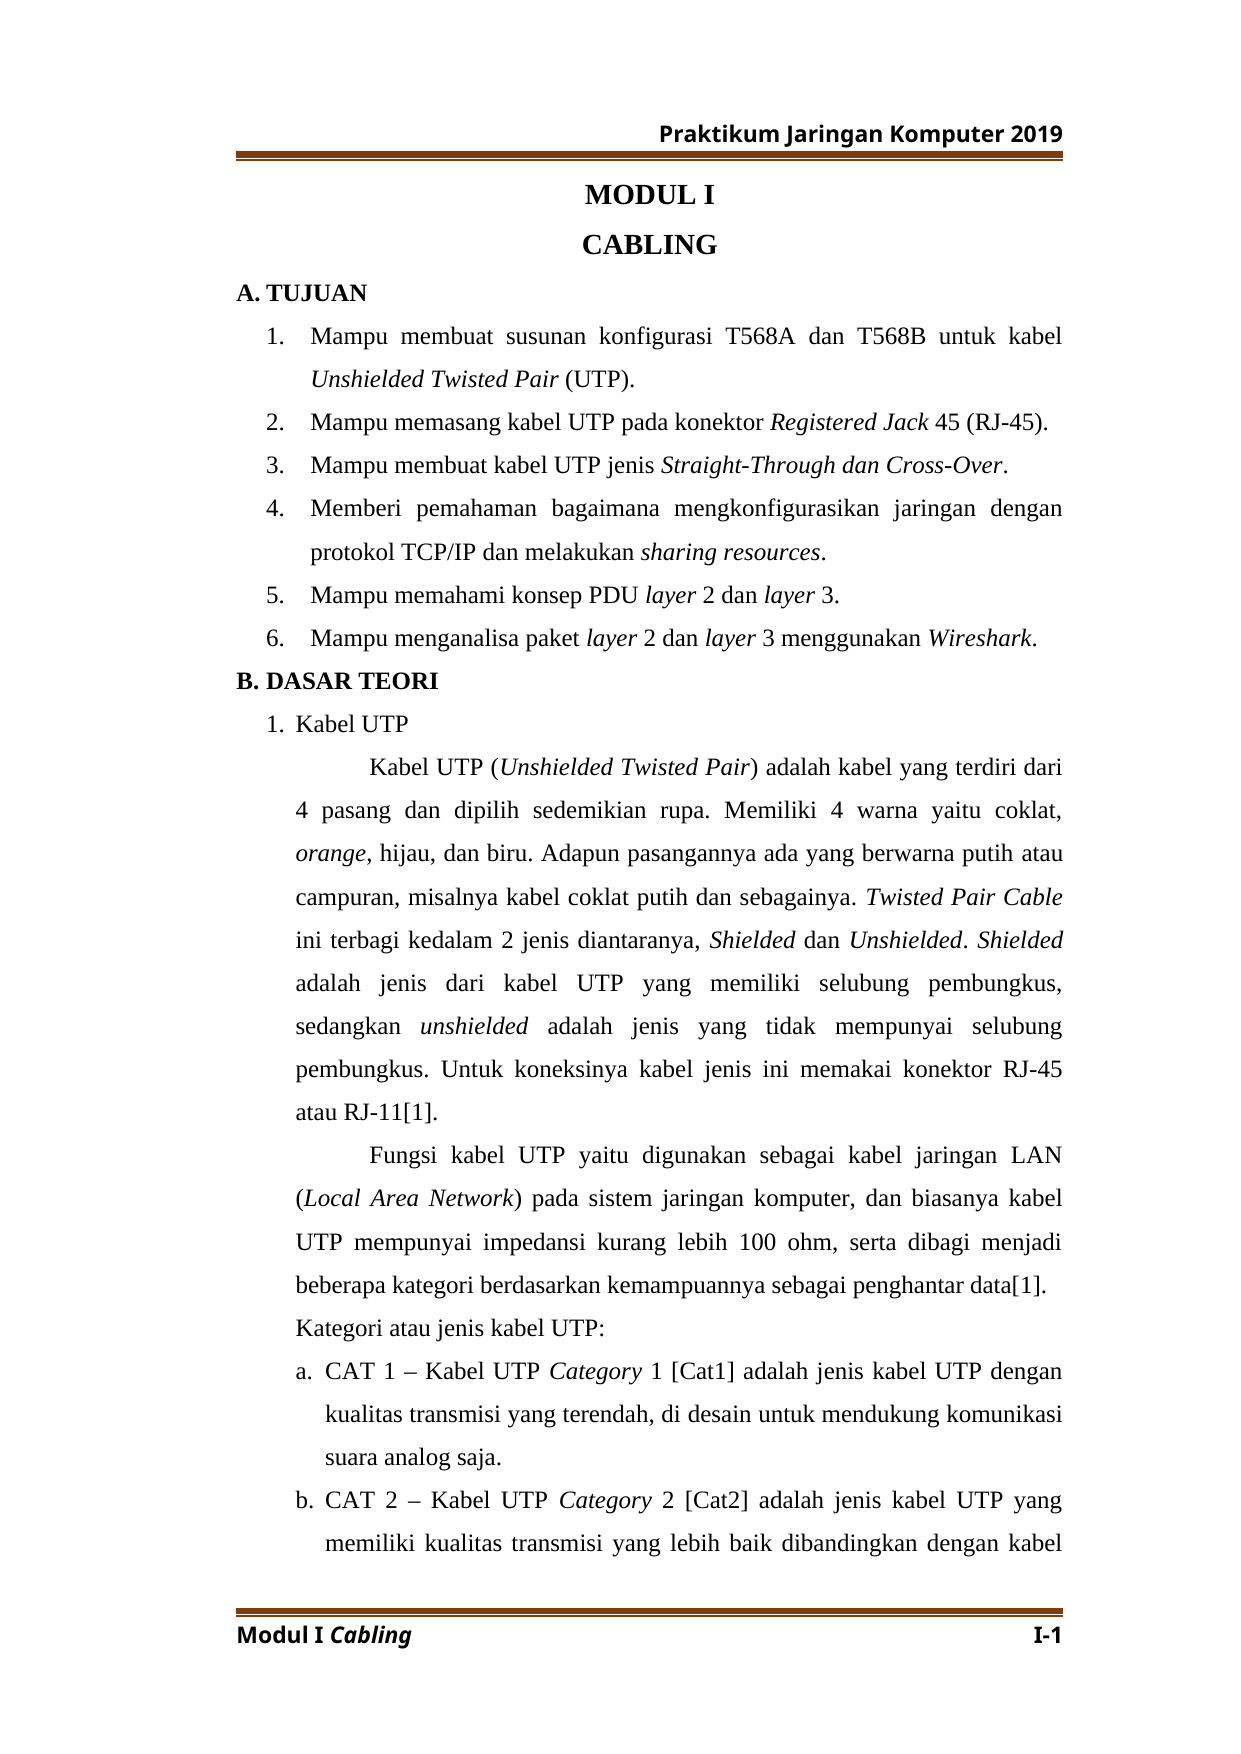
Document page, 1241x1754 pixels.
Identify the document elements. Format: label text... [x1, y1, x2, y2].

list Mampu menganalisa paket layer 2 dan layer 3 menggunakan Wireshark. [266, 623, 1063, 652]
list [295, 1485, 1063, 1557]
list DASAR TEORI [236, 666, 1063, 695]
list Memberi pemahaman bagaimana mengkonfigurasikan jaringan dengan protokol TCP/IP dan melakukan sharing resources. [266, 493, 1063, 565]
list CAT 1 – Kabel UTP Category 1 [Cat1] adalah jenis kabel UTP dengan kualitas transmisi yang terendah, di desain untuk mendukung komunikasi suara analog saja. [295, 1356, 1063, 1471]
list Mampu membuat susunan konfigurasi T568A dan T568B untuk kabel Unshielded Twisted Pair (UTP). [266, 321, 1063, 393]
text Kategori atau jenis kabel UTP: [264, 1313, 1063, 1342]
text MODUL I [236, 177, 1063, 211]
list Fungsi kabel UTP yaitu digunakan sebagai kabel jaringan LAN (Local Area Network) pada sistem jaringan komputer, dan biasanya kabel UTP mempunyai impedansi kurang lebih 100 ohm, serta dibagi menjadi beberapa kategori berdasarkan kemampuannya sebagai penghantar data[1]. [295, 1140, 1063, 1298]
list Mampu memasang kabel UTP pada konektor Registered Jack 45 (RJ-45). [266, 407, 1063, 436]
list Kabel UTP [266, 709, 1063, 738]
list Mampu membuat kabel UTP jenis Straight-Through dan Cross-Over. [266, 450, 1063, 479]
list TUJUAN [236, 278, 1063, 307]
text CABLING [236, 227, 1063, 261]
list Mampu memahami konsep PDU layer 2 dan layer 3. [266, 580, 1063, 608]
list Kabel UTP (Unshielded Twisted Pair) adalah kabel yang terdiri dari 4 pasang dan dipilih sedemikian rupa. Memiliki 4 warna yaitu coklat, orange, hijau, dan biru. Adapun pasangannya ada yang berwarna putih atau campuran, misalnya kabel coklat putih dan sebagainya. Twisted Pair Cable ini terbagi kedalam 2 jenis diantaranya, Shielded dan Unshielded. Shielded adalah jenis dari kabel UTP yang memiliki selubung pembungkus, sedangkan unshielded adalah jenis yang tidak mempunyai selubung pembungkus. Untuk koneksinya kabel jenis ini memakai konektor RJ-45 atau RJ-11[1]. [295, 752, 1063, 1126]
